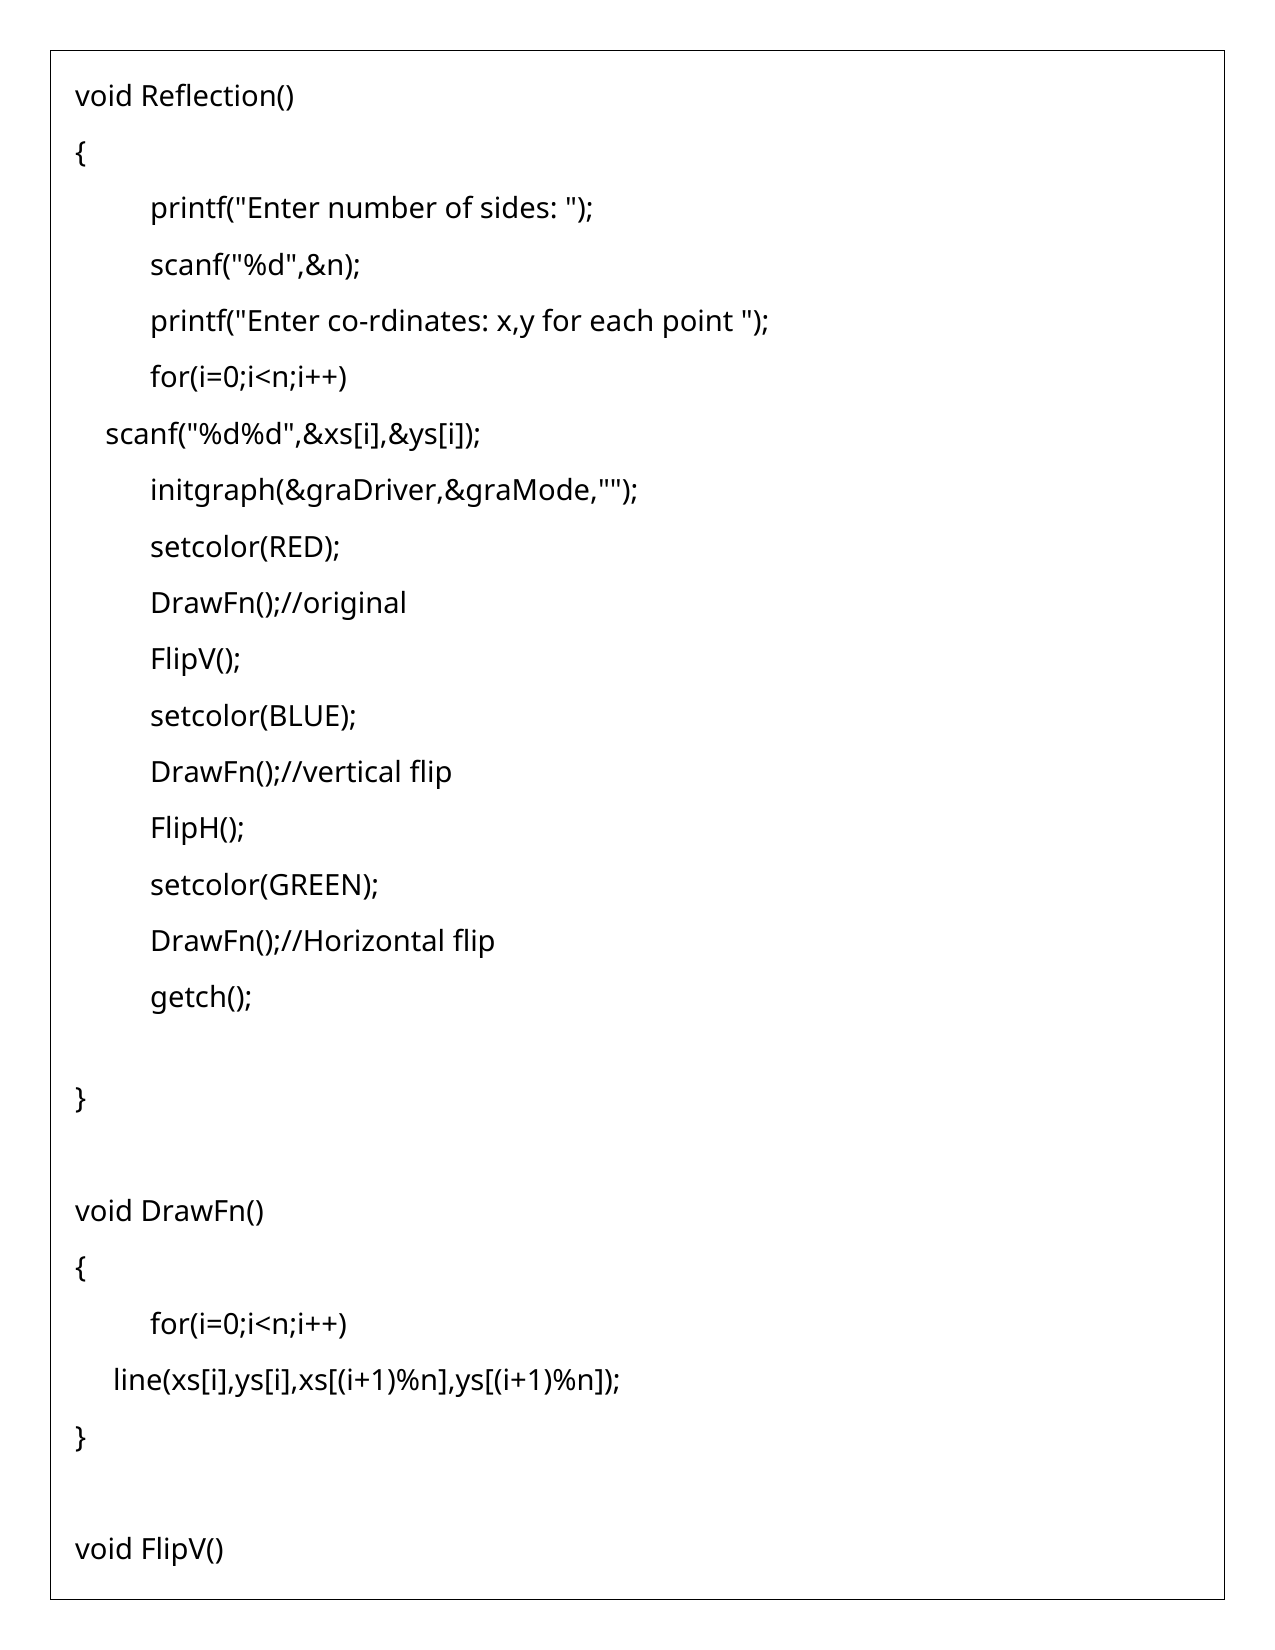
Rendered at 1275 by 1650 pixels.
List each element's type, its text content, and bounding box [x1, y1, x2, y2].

text void FlipV() [75, 1528, 1200, 1568]
text setcolor(RED); [75, 526, 1200, 566]
text FlipH(); [75, 808, 1200, 847]
text DrawFn();//Horizontal flip [75, 920, 1200, 960]
text FlipV(); [75, 638, 1200, 678]
text scanf("%d",&n); [75, 244, 1200, 284]
text } [75, 1416, 1200, 1456]
text for(i=0;i<n;i++) [75, 1303, 1200, 1343]
text setcolor(GREEN); [75, 864, 1200, 904]
text DrawFn();//vertical flip [75, 751, 1200, 791]
text { [75, 1247, 1200, 1286]
text getch(); [75, 977, 1200, 1016]
text for(i=0;i<n;i++) [75, 357, 1200, 396]
text { [75, 131, 1200, 171]
text } [75, 1078, 1200, 1117]
text line(xs[i],ys[i],xs[(i+1)%n],ys[(i+1)%n]); [75, 1359, 1200, 1399]
text void Reflection() [75, 75, 1200, 115]
text printf("Enter number of sides: "); [75, 188, 1200, 227]
text setcolor(BLUE); [75, 695, 1200, 734]
text printf("Enter co-rdinates: x,y for each point "); [75, 300, 1200, 340]
text initgraph(&graDriver,&graMode,""); [75, 469, 1200, 509]
text DrawFn();//original [75, 582, 1200, 622]
text scanf("%d%d",&xs[i],&ys[i]); [75, 413, 1200, 453]
text void DrawFn() [75, 1190, 1200, 1230]
